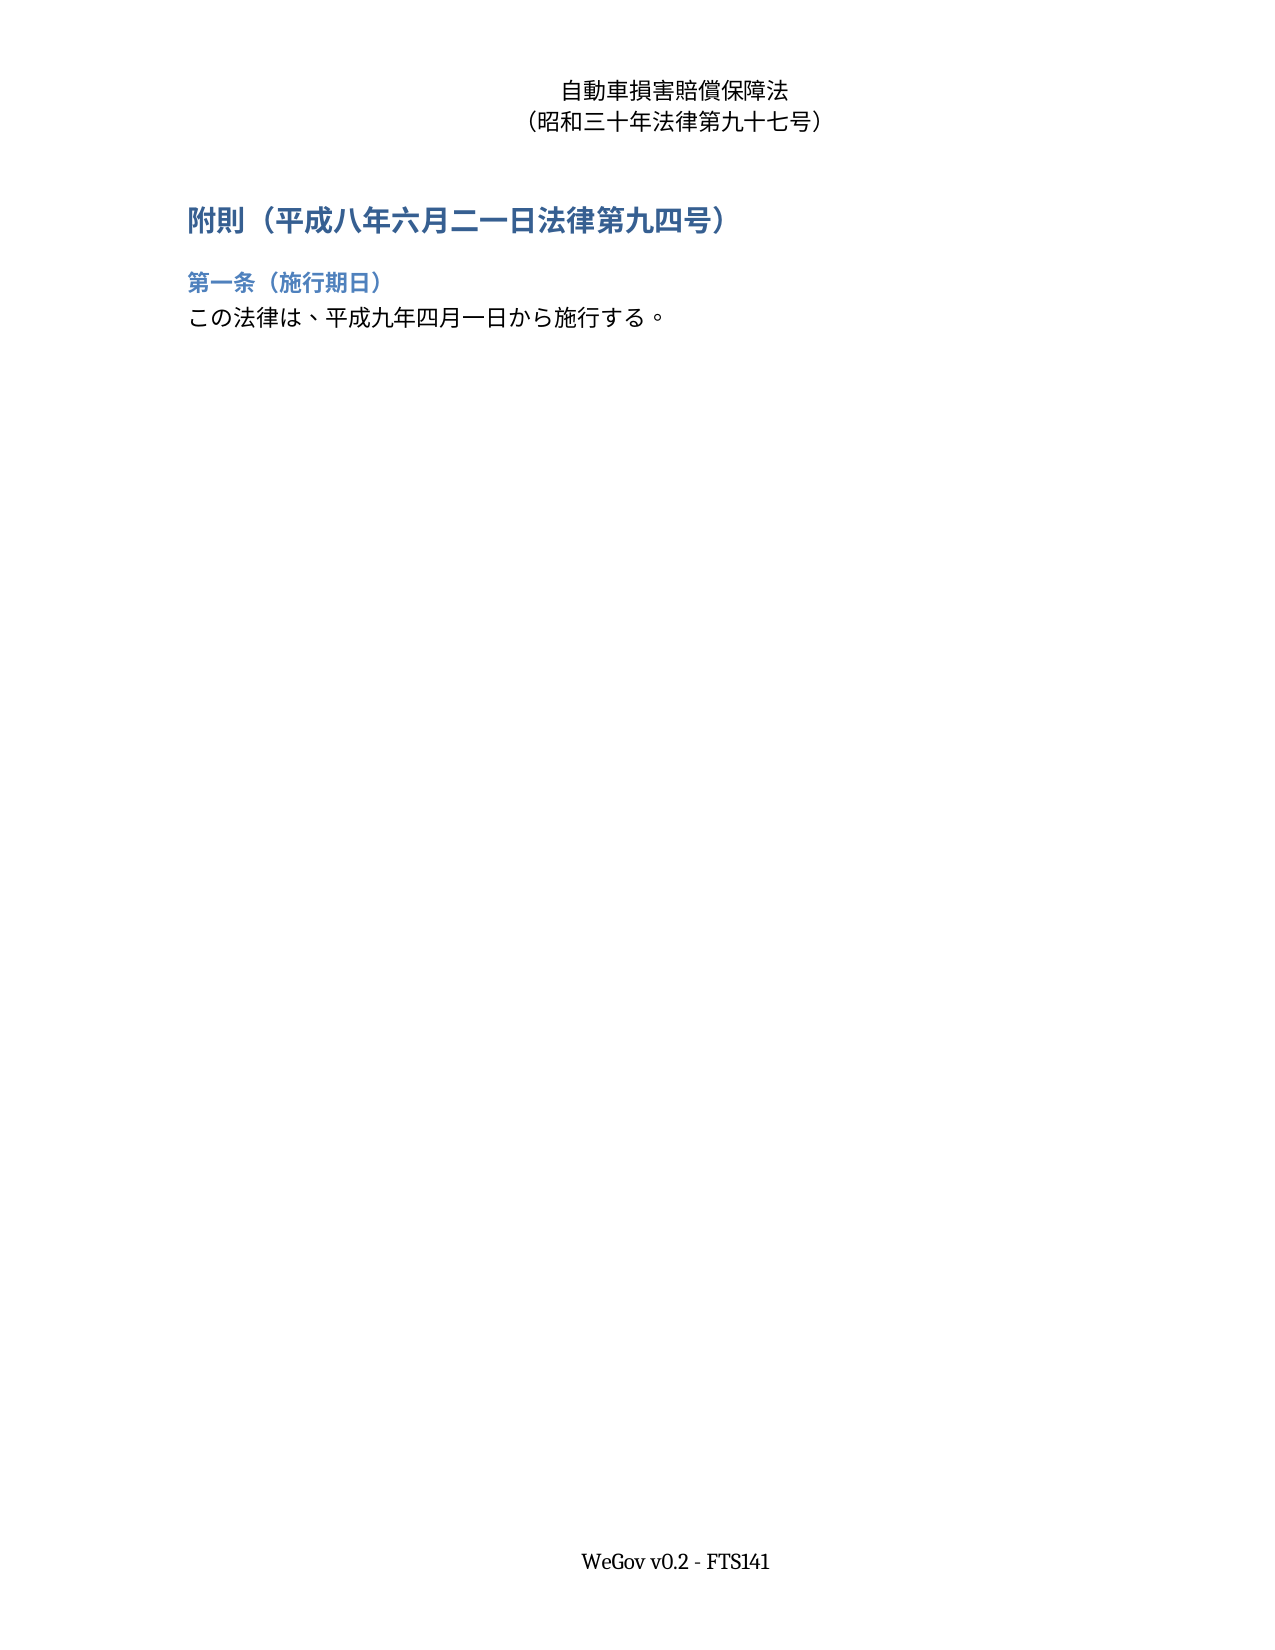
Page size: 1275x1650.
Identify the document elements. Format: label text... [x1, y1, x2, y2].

subtitle 附則（平成八年六月二一日法律第九四号） [187, 200, 1087, 240]
subtitle 第一条（施行期日） [187, 266, 1087, 298]
text この法律は、平成九年四月一日から施行する。 [187, 302, 1087, 334]
